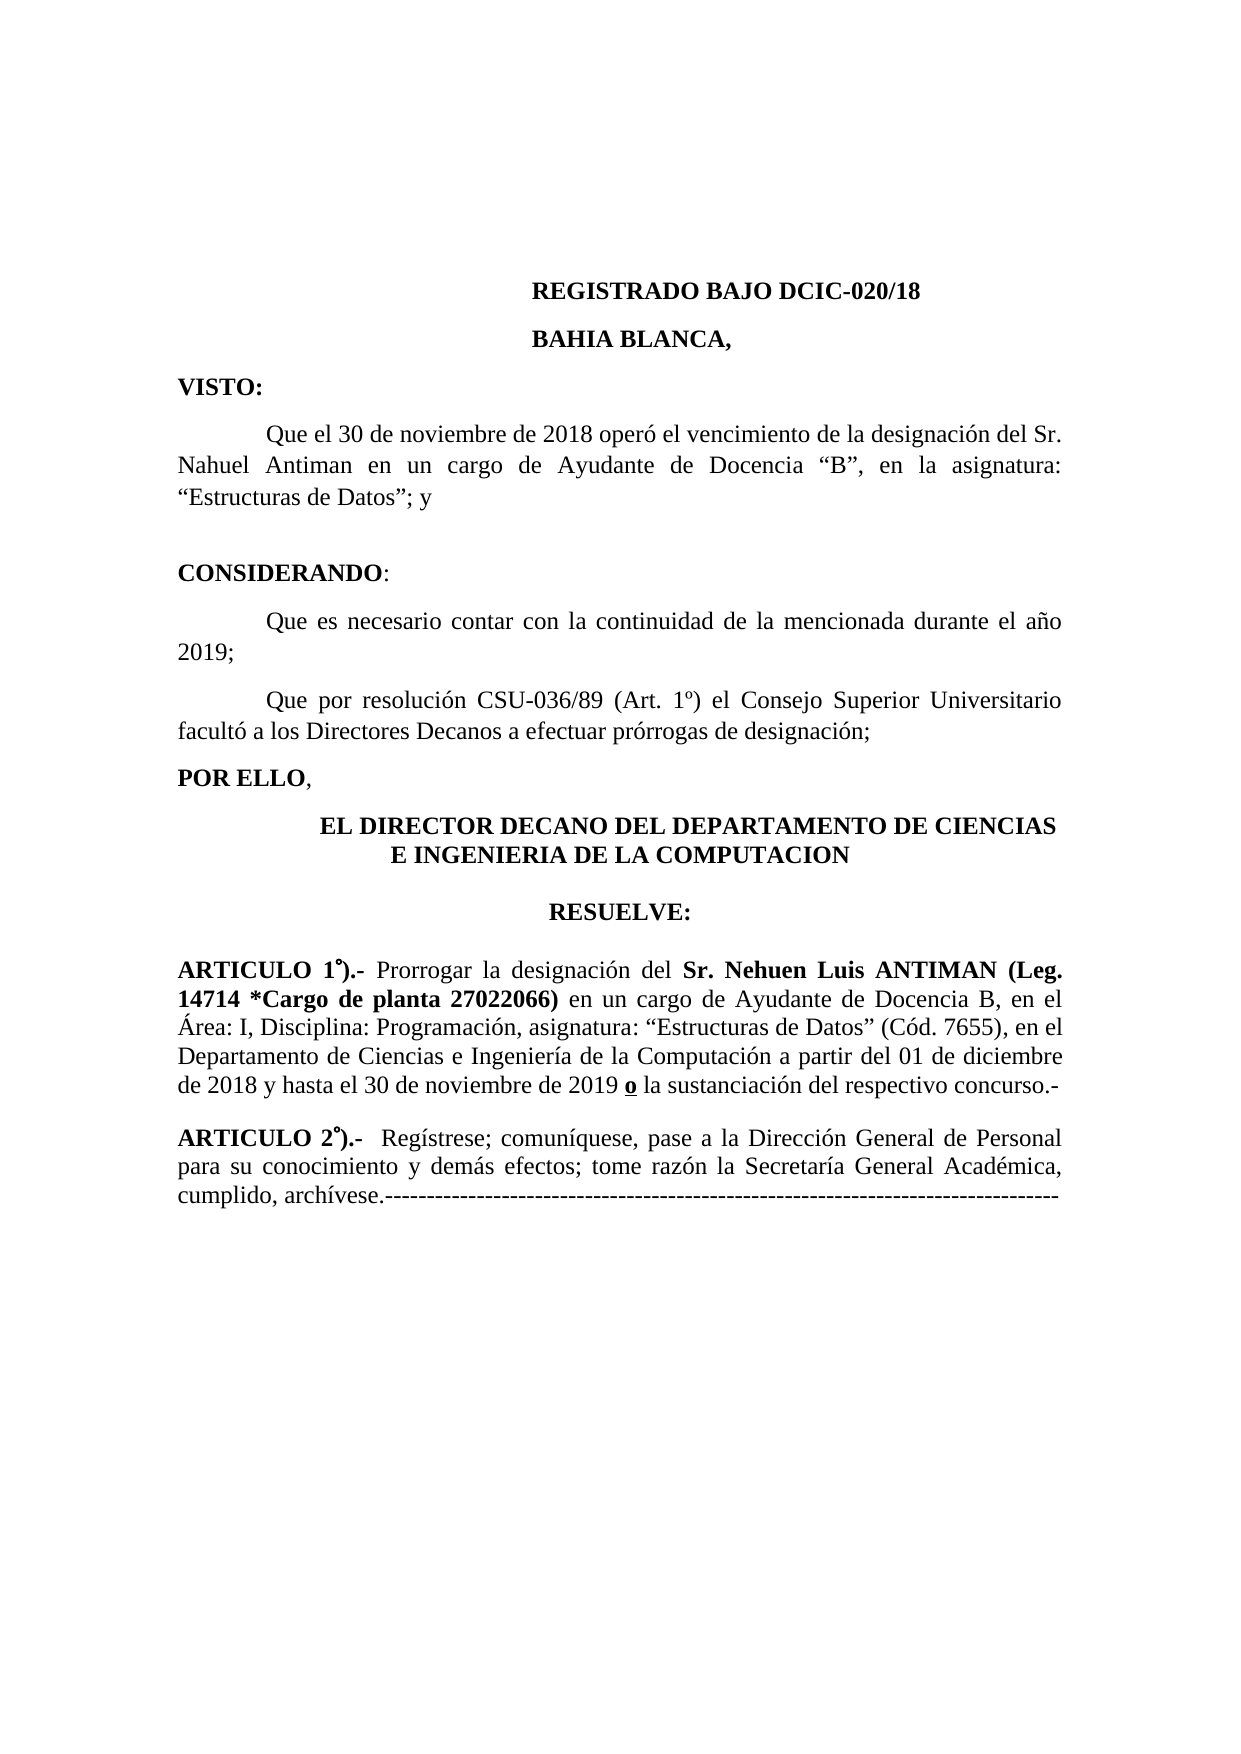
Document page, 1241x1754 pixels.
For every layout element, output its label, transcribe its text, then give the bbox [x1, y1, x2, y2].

text ARTICULO 2).- Regístrese; comuníquese, pase a la Dirección General de Personal para su conocimiento y demás efectos; tome razón la Secretaría General Académica, cumplido, archívese.--------------------------------------------------------------------------------- [177, 1123, 1063, 1209]
text Que por resolución CSU-036/89 (Art. 1º) el Consejo Superior Universitario facultó a los Directores Decanos a efectuar prórrogas de designación; [177, 685, 1063, 744]
text CONSIDERANDO: [177, 558, 1063, 587]
text BAHIA BLANCA, [177, 324, 1063, 353]
text ARTICULO 1).- Prorrogar la designación del Sr. Nehuen Luis ANTIMAN (Leg. 14714 *Cargo de planta 27022066) en un cargo de Ayudante de Docencia B, en el Área: I, Disciplina: Programación, asignatura: “Estructuras de Datos” (Cód. 7655), en el Departamento de Ciencias e Ingeniería de la Computación a partir del 01 de diciembre de 2018 y hasta el 30 de noviembre de 2019 o la sustanciación del respectivo concurso.- [177, 955, 1063, 1099]
text POR ELLO, [177, 763, 1063, 792]
text Que es necesario contar con la continuidad de la mencionada durante el año 2019; [177, 606, 1063, 666]
text EL DIRECTOR DECANO DEL DEPARTAMENTO DE CIENCIAS E INGENIERIA DE LA COMPUTACION [177, 811, 1063, 869]
text REGISTRADO BAJO DCIC-020/18 [177, 276, 1063, 305]
text VISTO: [177, 372, 1063, 401]
text Que el 30 de noviembre de 2018 operó el vencimiento de la designación del Sr. Nahuel Antiman en un cargo de Ayudante de Docencia “B”, en la asignatura: “Estructuras de Datos”; y [177, 419, 1063, 511]
text RESUELVE: [177, 897, 1063, 926]
